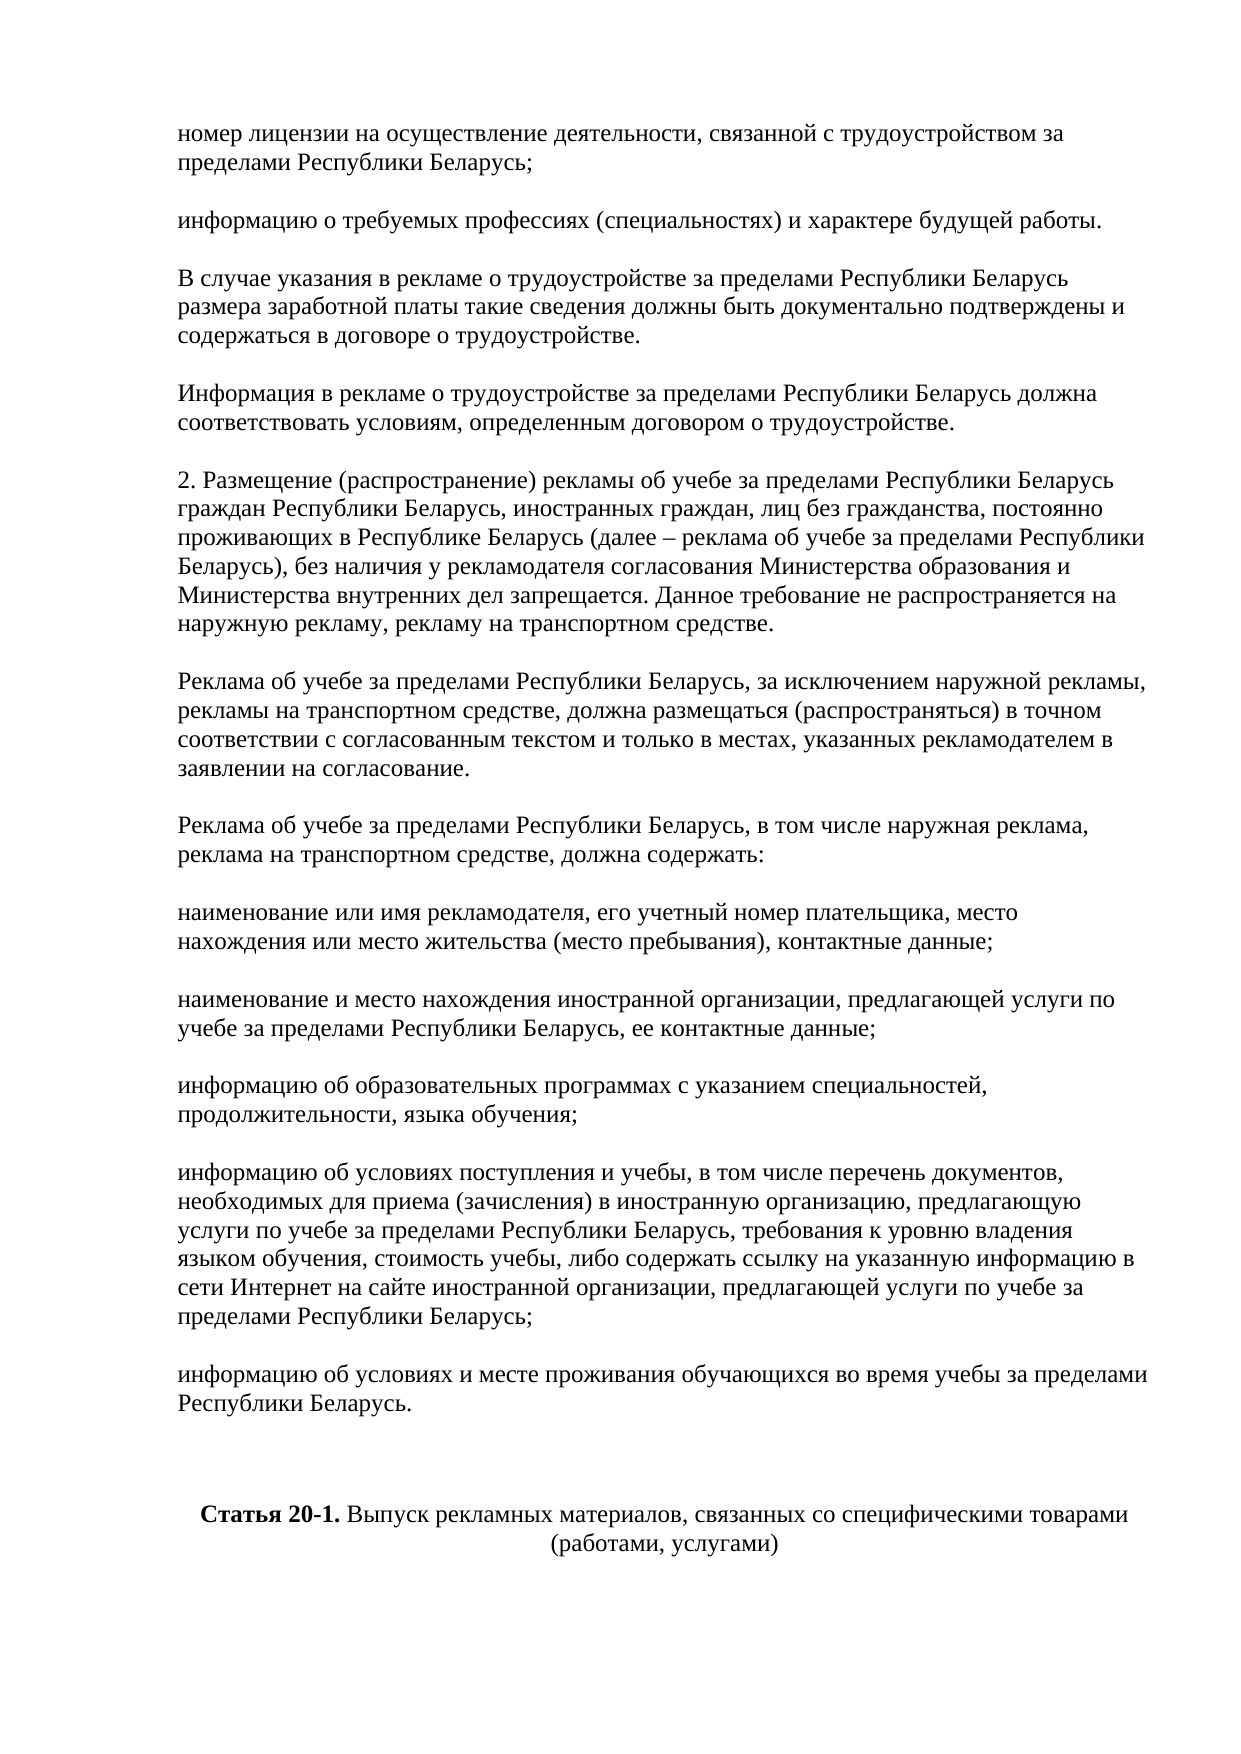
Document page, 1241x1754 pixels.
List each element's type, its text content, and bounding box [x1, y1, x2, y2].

text информацию об условиях и месте проживания обучающихся во время учебы за пределами Республики Беларусь. [177, 1359, 1152, 1416]
text В случае указания в рекламе о трудоустройстве за пределами Республики Беларусь размера заработной платы такие сведения должны быть документально подтверждены и содержаться в договоре о трудоустройстве. [177, 263, 1152, 349]
text номер лицензии на осуществление деятельности, связанной с трудоустройством за пределами Республики Беларусь; [177, 118, 1152, 176]
text Реклама об учебе за пределами Республики Беларусь, за исключением наружной рекламы, рекламы на транспортном средстве, должна размещаться (распространяться) в точном соответствии с согласованным текстом и только в местах, указанных рекламодателем в заявлении на согласование. [177, 666, 1152, 781]
text информацию об условиях поступления и учебы, в том числе перечень документов, необходимых для приема (зачисления) в иностранную организацию, предлагающую услуги по учебе за пределами Республики Беларусь, требования к уровню владения языком обучения, стоимость учебы, либо содержать ссылку на указанную информацию в сети Интернет на сайте иностранной организации, предлагающей услуги по учебе за пределами Республики Беларусь; [177, 1157, 1152, 1330]
text информацию о требуемых профессиях (специальностях) и характере будущей работы. [177, 205, 1152, 233]
text Информация в рекламе о трудоустройстве за пределами Республики Беларусь должна соответствовать условиям, определенным договором о трудоустройстве. [177, 378, 1152, 436]
text Статья 20-1. Выпуск рекламных материалов, связанных со специфическими товарами (работами, услугами) [177, 1499, 1152, 1557]
text наименование и место нахождения иностранной организации, предлагающей услуги по учебе за пределами Республики Беларусь, ее контактные данные; [177, 984, 1152, 1041]
text наименование или имя рекламодателя, его учетный номер плательщика, место нахождения или место жительства (место пребывания), контактные данные; [177, 897, 1152, 955]
text информацию об образовательных программах с указанием специальностей, продолжительности, языка обучения; [177, 1071, 1152, 1128]
text 2. Размещение (распространение) рекламы об учебе за пределами Республики Беларусь граждан Республики Беларусь, иностранных граждан, лиц без гражданства, постоянно проживающих в Республике Беларусь (далее – реклама об учебе за пределами Республики Беларусь), без наличия у рекламодателя согласования Министерства образования и Министерства внутренних дел запрещается. Данное требование не распространяется на наружную рекламу, рекламу на транспортном средстве. [177, 465, 1152, 637]
text Реклама об учебе за пределами Республики Беларусь, в том числе наружная реклама, реклама на транспортном средстве, должна содержать: [177, 811, 1152, 868]
